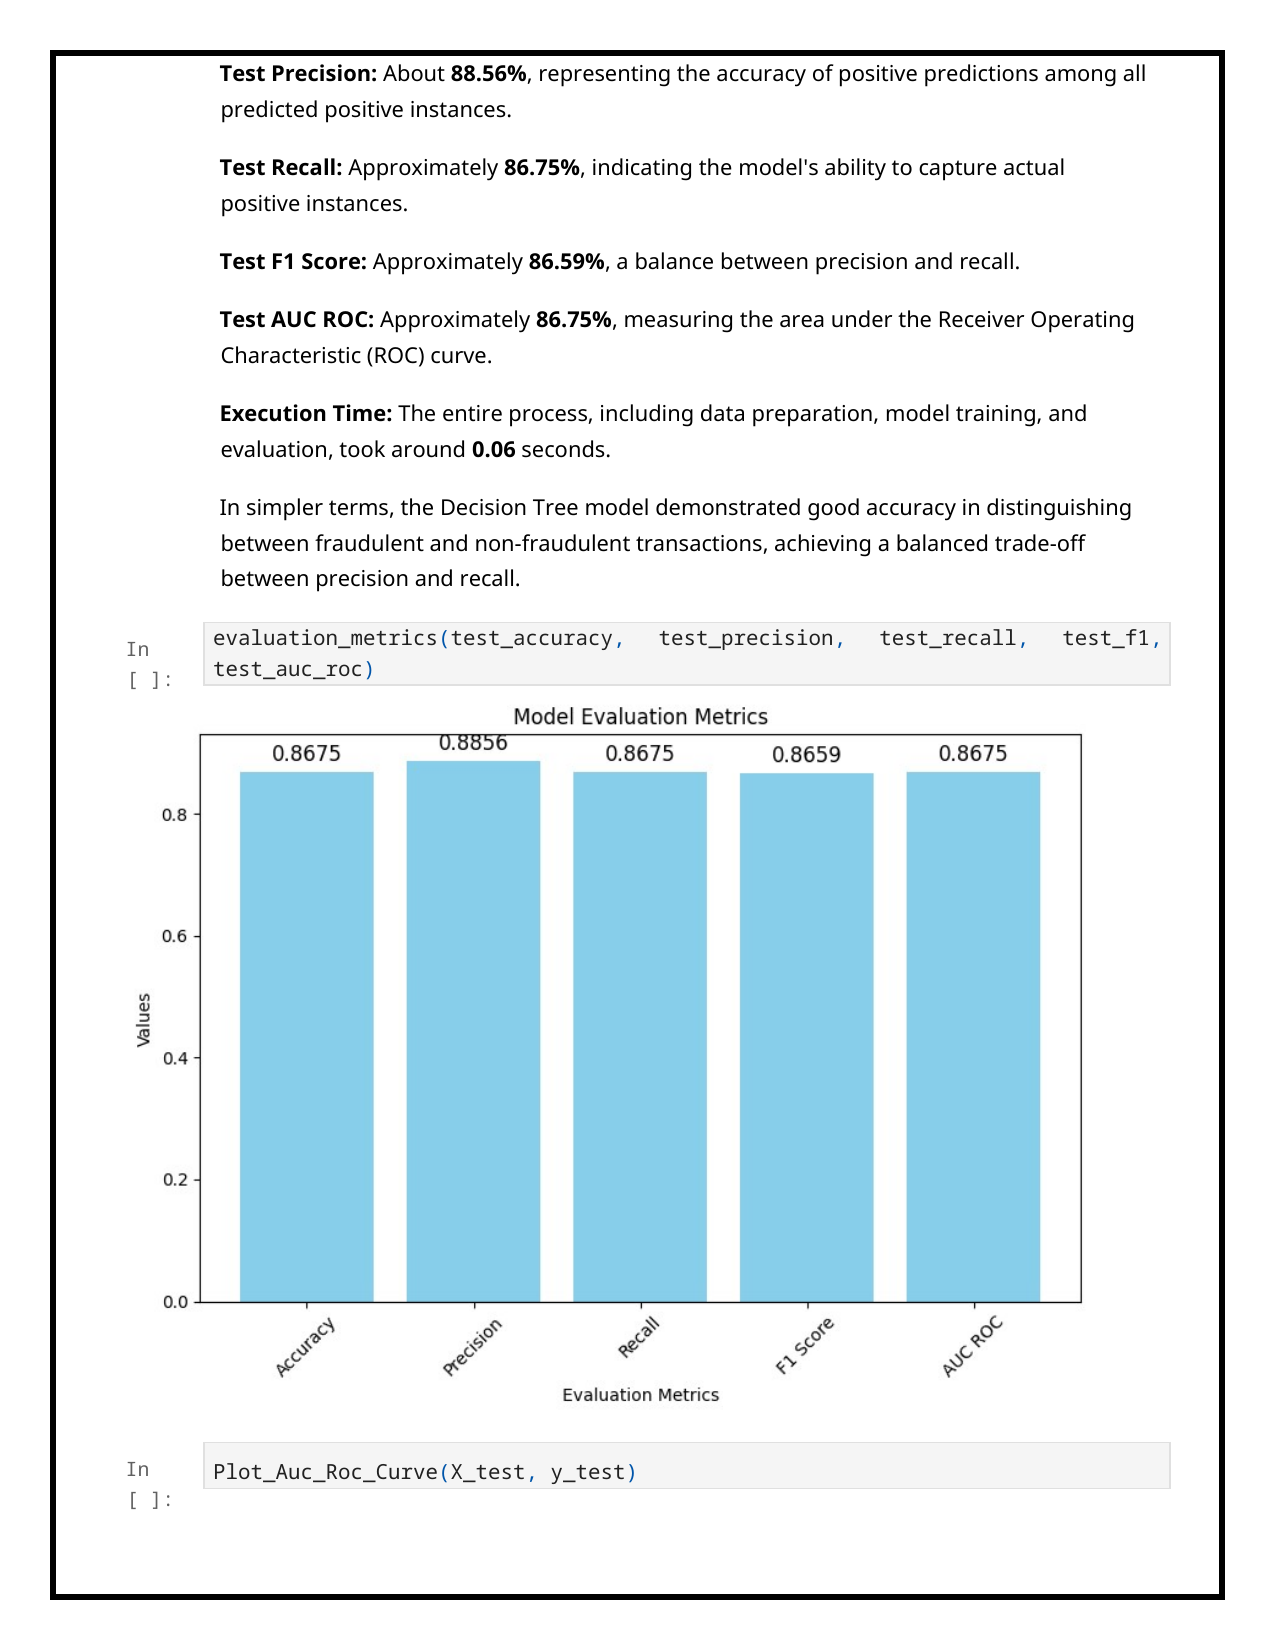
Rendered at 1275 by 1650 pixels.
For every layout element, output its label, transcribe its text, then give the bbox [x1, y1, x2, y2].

picture [125, 695, 1093, 1417]
text Test AUC ROC: Approximately 86.75%, measuring the area under the Receiver Operating Characteristic (ROC) curve. [219, 304, 1149, 370]
text Execution Time: The entire process, including data preparation, model training, and evaluation, took around 0.06 seconds. [219, 398, 1149, 463]
text Test F1 Score: Approximately 86.59%, a balance between precision and recall. [219, 246, 1149, 276]
text In simpler terms, the Decision Tree model demonstrated good accuracy in distinguishing between fraudulent and non-fraudulent transactions, achieving a balanced trade-off between precision and recall. [219, 492, 1149, 593]
text Test Recall: Approximately 86.75%, indicating the model's ability to capture actual positive instances. [219, 152, 1149, 218]
table_header Plot_Auc_Roc_Curve(X_test, y_test) [205, 1443, 1169, 1488]
text In [ ]: [125, 636, 1179, 692]
table_header evaluation_metrics(test_accuracy, test_precision, test_recall, test_f1, test_auc_roc) [205, 623, 1169, 684]
text Test Precision: About 88.56%, representing the accuracy of positive predictions among all predicted positive instances. [219, 58, 1149, 124]
text In [ ]: [125, 1456, 1179, 1512]
